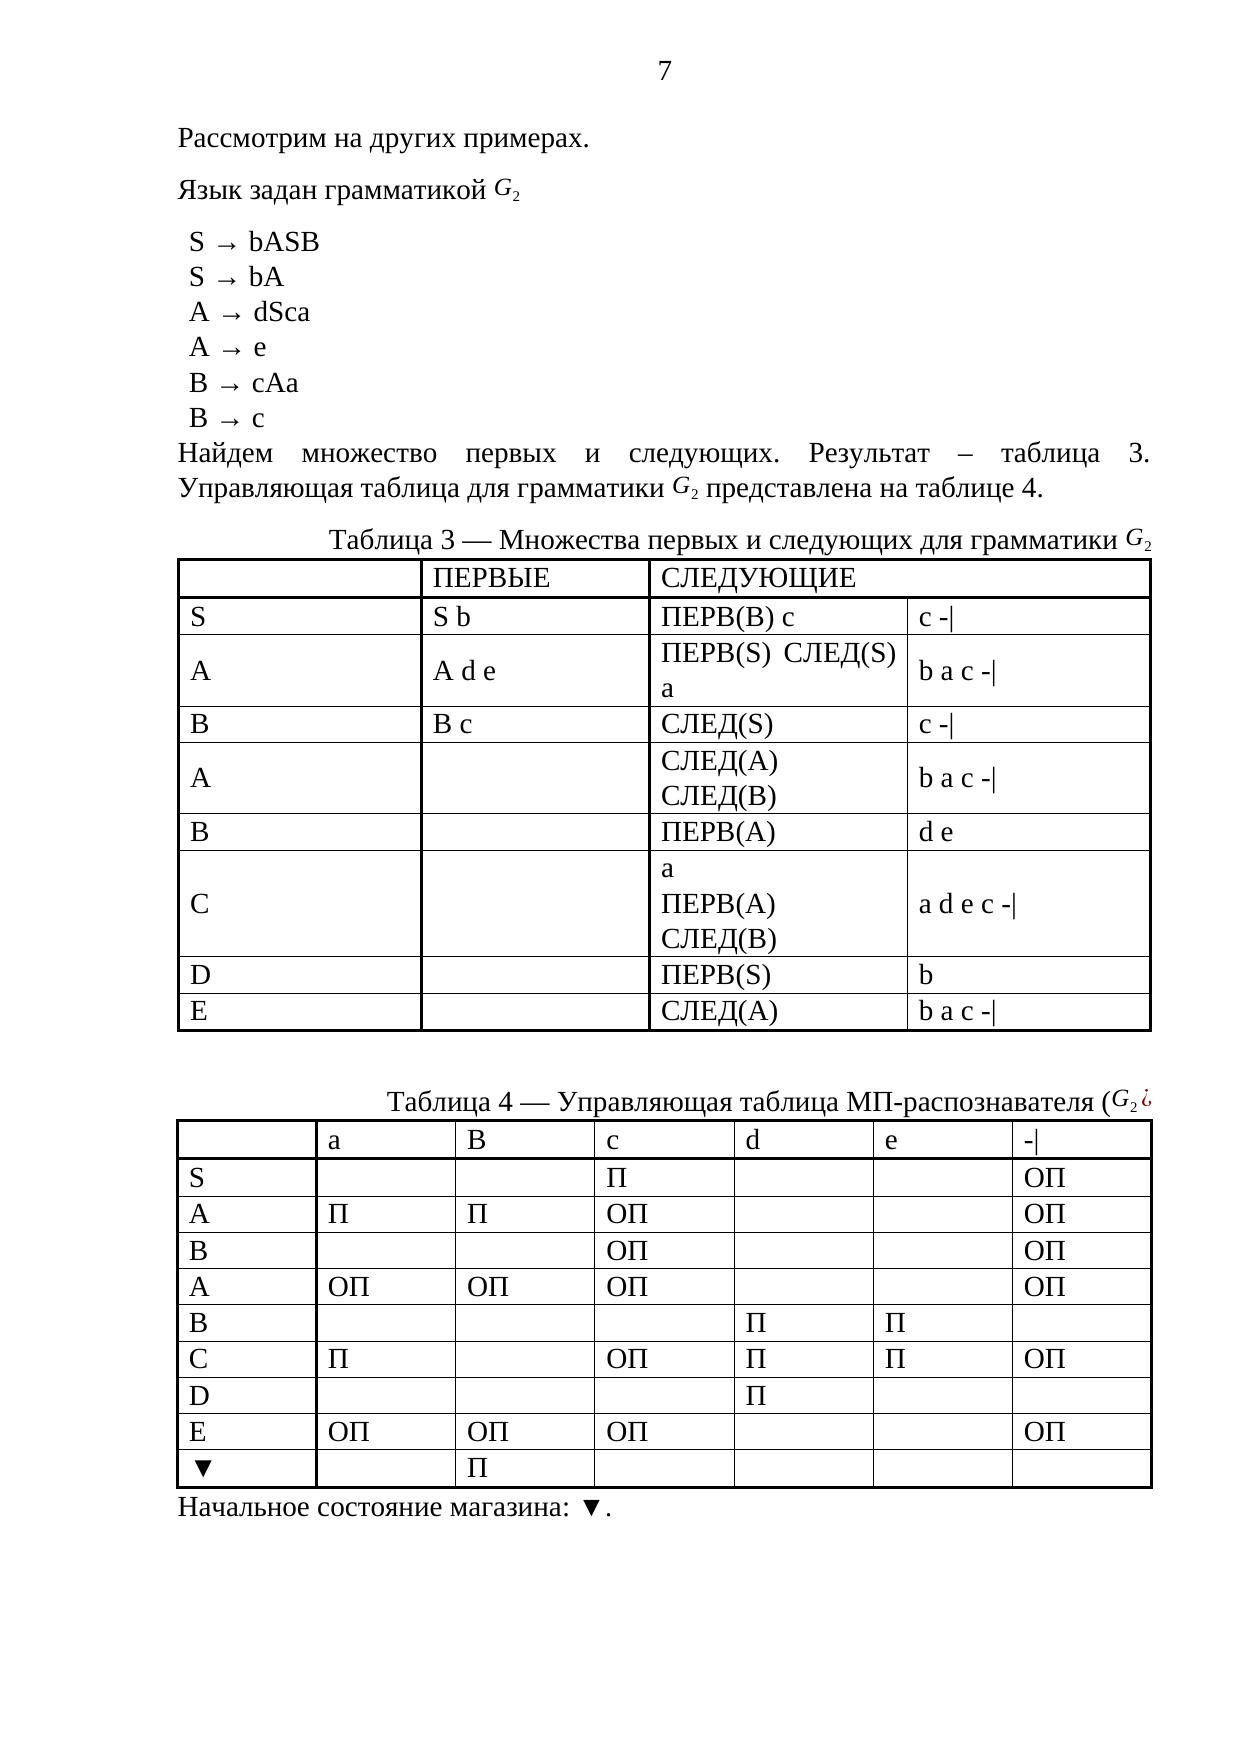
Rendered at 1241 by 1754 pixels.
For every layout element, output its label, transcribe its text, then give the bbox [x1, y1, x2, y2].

table_cell c -| [908, 707, 1149, 742]
text Рассмотрим на других примерах. [177, 120, 1152, 154]
table_cell [1013, 1378, 1150, 1413]
table_cell ОП [318, 1414, 455, 1449]
table_cell [318, 1305, 455, 1341]
table_cell [874, 1269, 1012, 1304]
table_header B [456, 1122, 594, 1157]
table_cell ОП [1013, 1342, 1150, 1377]
table_cell П [595, 1160, 734, 1196]
table_cell [456, 1342, 594, 1377]
table_cell [874, 1378, 1012, 1413]
table_cell c -| [908, 599, 1149, 634]
table_cell [874, 1414, 1012, 1449]
table_header [180, 561, 420, 596]
table_header S → bASB [177, 224, 664, 259]
table_cell [423, 814, 648, 849]
table_cell [874, 1233, 1012, 1268]
table_cell [423, 851, 648, 956]
table_cell b [908, 957, 1149, 992]
table_header e [874, 1122, 1012, 1157]
table_header ПЕРВЫЕ [423, 561, 648, 596]
table_cell b a c -| [908, 743, 1149, 813]
table_cell B [180, 707, 420, 742]
table_cell B → cAa [177, 365, 664, 400]
table_cell A [179, 1197, 315, 1232]
table_cell [1013, 1450, 1150, 1486]
table_cell B → c [177, 400, 664, 435]
table_cell ОП [595, 1414, 734, 1449]
table_cell П [735, 1342, 873, 1377]
table_cell ОП [1013, 1269, 1150, 1304]
table_header d [735, 1122, 873, 1157]
table_cell D [180, 957, 420, 992]
table_cell [456, 1305, 594, 1341]
table_cell b a c -| [908, 635, 1149, 706]
table_cell [318, 1378, 455, 1413]
table_cell A → e [177, 330, 664, 365]
table_cell [735, 1197, 873, 1232]
table_cell E [180, 994, 420, 1029]
table_cell S [180, 599, 420, 634]
table_cell ПЕРВ(S) [651, 957, 907, 992]
table_cell [735, 1160, 873, 1196]
table_cell [735, 1233, 873, 1268]
table_cell П [735, 1378, 873, 1413]
table_cell A [179, 1269, 315, 1304]
table_cell ▼ [179, 1450, 315, 1486]
table_cell ОП [595, 1233, 734, 1268]
table_cell ОП [318, 1269, 455, 1304]
table_header -| [1013, 1122, 1150, 1157]
table_header СЛЕДУЮЩИЕ [651, 561, 1149, 596]
table_cell d e [908, 814, 1149, 849]
table_cell ОП [456, 1269, 594, 1304]
table_cell ПЕРВ(А) [651, 814, 907, 849]
text Язык задан грамматикой [177, 172, 1152, 206]
table_cell П [318, 1197, 455, 1232]
title Таблица 4 — Управляющая таблица МП-распознавателя ( [177, 1084, 1152, 1117]
table_cell [735, 1450, 873, 1486]
table_cell П [735, 1305, 873, 1341]
table_cell ПЕРВ(S) СЛЕД(S) a [651, 635, 907, 706]
table_header c [595, 1122, 734, 1157]
table_cell B [179, 1305, 315, 1341]
table_cell [874, 1450, 1012, 1486]
table_cell S [179, 1160, 315, 1196]
table_cell a d e c -| [908, 851, 1149, 956]
table_cell B c [423, 707, 648, 742]
table_cell B [179, 1233, 315, 1268]
table_header [179, 1122, 315, 1157]
table_cell C [180, 851, 420, 956]
title Таблица 3 — Множества первых и следующих для грамматики [177, 522, 1152, 556]
table_cell ОП [1013, 1197, 1150, 1232]
table_cell ОП [456, 1414, 594, 1449]
table_cell A [180, 743, 420, 813]
table_cell [1013, 1305, 1150, 1341]
table_header a [318, 1122, 455, 1157]
table_cell [423, 957, 648, 992]
table_cell ОП [1013, 1233, 1150, 1268]
table_cell [456, 1378, 594, 1413]
table_cell D [179, 1378, 315, 1413]
table_cell ОП [595, 1197, 734, 1232]
table_cell ОП [595, 1342, 734, 1377]
table_cell [595, 1378, 734, 1413]
table_cell [735, 1414, 873, 1449]
table_cell П [874, 1342, 1012, 1377]
table_cell П [456, 1197, 594, 1232]
table_cell [874, 1197, 1012, 1232]
table_cell П [874, 1305, 1012, 1341]
table_cell b a c -| [908, 994, 1149, 1029]
table_cell ОП [1013, 1414, 1150, 1449]
table_cell A d e [423, 635, 648, 706]
table_cell СЛЕД(А) [651, 994, 907, 1029]
table_cell a ПЕРВ(А) СЛЕД(B) [651, 851, 907, 956]
table_cell [423, 994, 648, 1029]
table_cell E [179, 1414, 315, 1449]
table_cell П [456, 1450, 594, 1486]
table_cell [595, 1450, 734, 1486]
table_cell ПЕРВ(B) c [651, 599, 907, 634]
table_cell ОП [595, 1269, 734, 1304]
table_cell СЛЕД(S) [651, 707, 907, 742]
table_cell S b [423, 599, 648, 634]
table_cell [735, 1269, 873, 1304]
table_cell [456, 1160, 594, 1196]
table_cell [874, 1160, 1012, 1196]
table_cell B [180, 814, 420, 849]
table_cell П [318, 1342, 455, 1377]
text Начальное состояние магазина: ▼. [177, 1489, 1152, 1522]
table_cell A → dSca [177, 294, 664, 329]
table_cell [318, 1233, 455, 1268]
table_cell C [179, 1342, 315, 1377]
table_cell ОП [1013, 1160, 1150, 1196]
table_cell [595, 1305, 734, 1341]
text Найдем множество первых и следующих. Результат – таблица 3. Управляющая таблица для грамматики представлена на таблице 4. [177, 435, 1152, 504]
table_cell СЛЕД(А) СЛЕД(B) [651, 743, 907, 813]
table_cell [318, 1450, 455, 1486]
table_cell [318, 1160, 455, 1196]
table_cell [423, 743, 648, 813]
table_cell S → bA [177, 259, 664, 294]
table_cell [456, 1233, 594, 1268]
table_cell A [180, 635, 420, 706]
